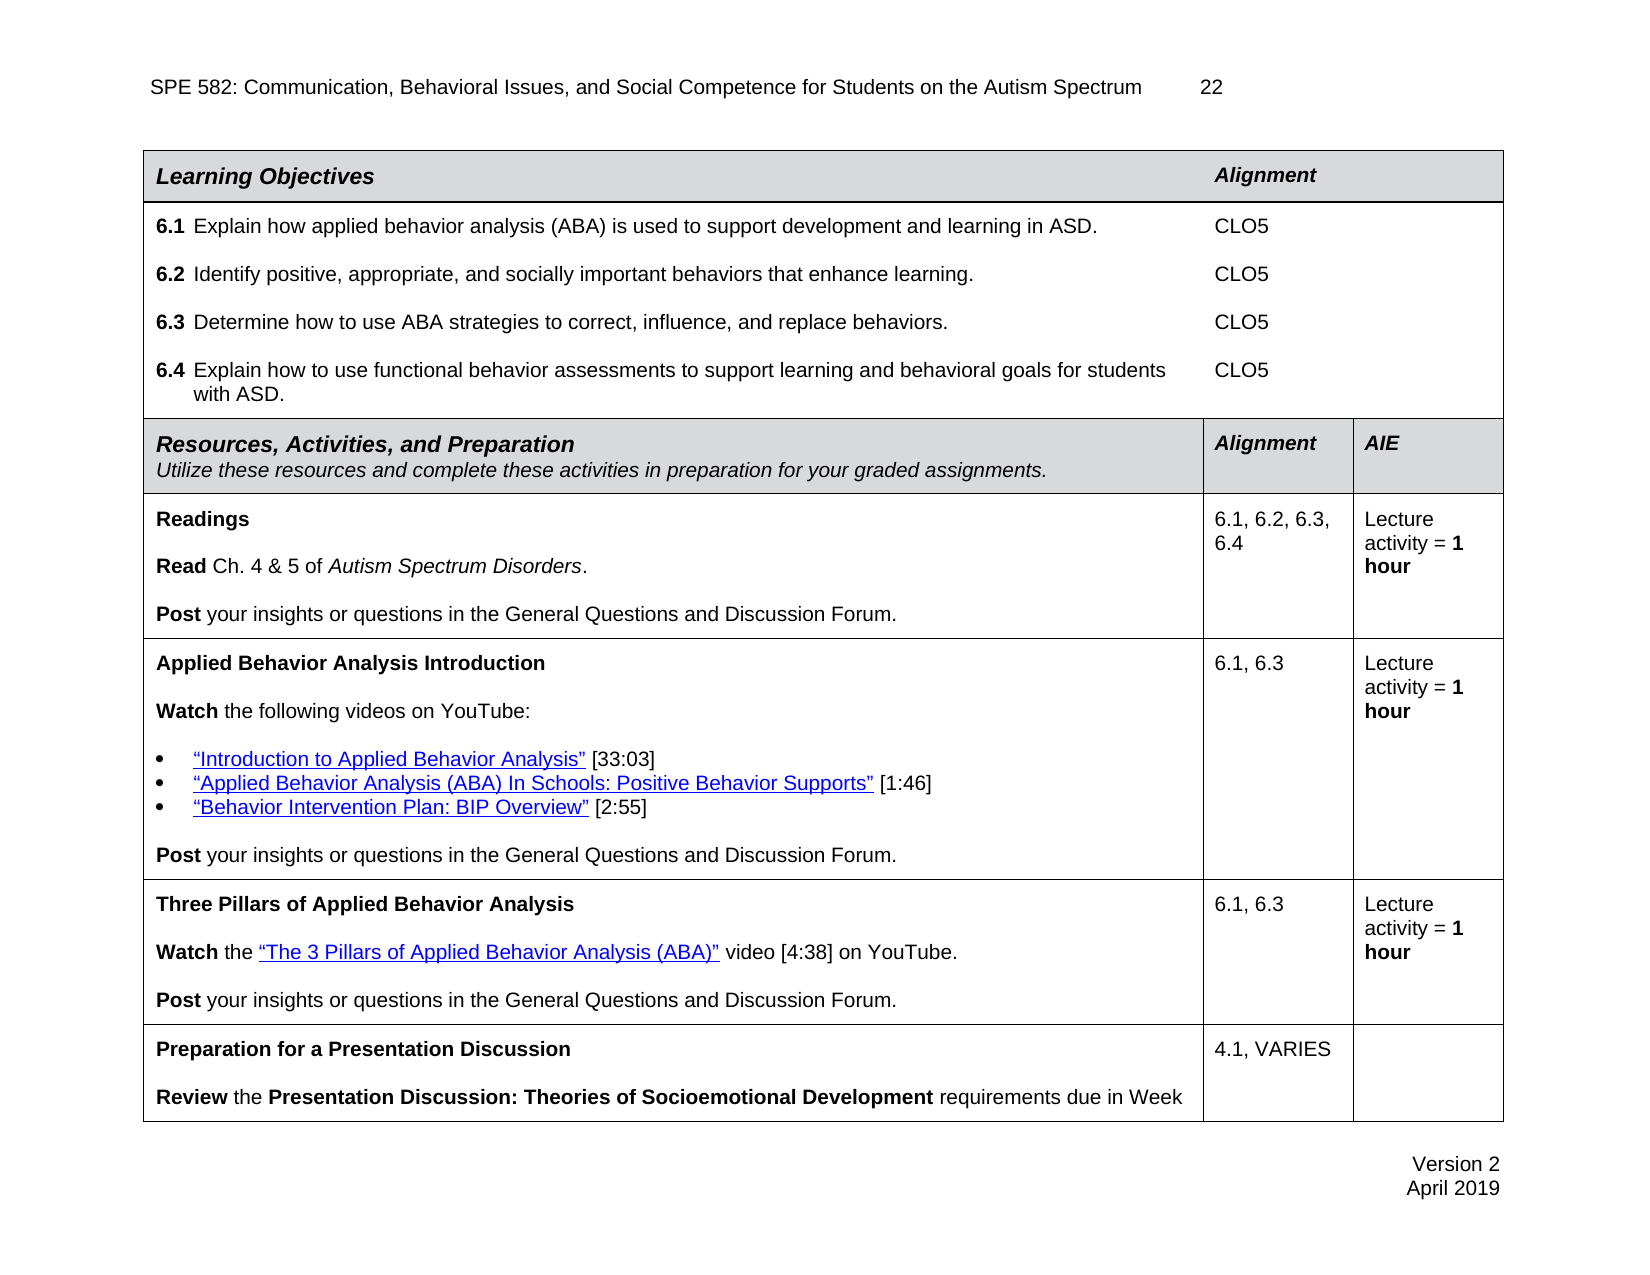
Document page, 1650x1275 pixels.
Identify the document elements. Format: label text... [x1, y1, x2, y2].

table_cell AIE [1354, 419, 1503, 493]
table_cell Alignment [1204, 419, 1353, 493]
table_cell CLO5 [1203, 250, 1503, 298]
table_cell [144, 1025, 1203, 1121]
table_cell Identify positive, appropriate, and socially important behaviors that enhance learning. [144, 250, 1203, 298]
table_cell Explain how applied behavior analysis (ABA) is used to support development and learning in ASD. [144, 203, 1203, 250]
table_cell Lecture activity = 1 hour [1354, 494, 1503, 638]
table_cell CLO5 [1203, 203, 1503, 250]
table_cell Resources, Activities, and Preparation Utilize these resources and complete these activities in preparation for your graded assignments. [144, 419, 1203, 493]
table_cell Lecture activity = 1 hour [1354, 880, 1503, 1024]
table_cell Learning Objectives [144, 151, 1203, 201]
table_cell [1354, 1025, 1503, 1121]
table_cell Alignment [1203, 151, 1503, 201]
table_cell CLO5 [1203, 346, 1503, 418]
table_cell Explain how to use functional behavior assessments to support learning and behavioral goals for students with ASD. [144, 346, 1203, 418]
table_cell 6.1, 6.3 [1204, 639, 1353, 879]
table_cell Readings Read Ch. 4 & 5 of Autism Spectrum Disorders. Post your insights or questions in the General Questions and Discussion Forum. [144, 494, 1203, 638]
table_cell Applied Behavior Analysis Introduction Watch the following videos on YouTube: “Introduction to Applied Behavior Analysis” [33:03] “Applied Behavior Analysis (ABA) In Schools: Positive Behavior Supports” [1:46] “Behavior Intervention Plan: BIP Overview” [2:55] Post your insights or questions in the General Questions and Discussion Forum. [144, 639, 1203, 879]
table_cell Determine how to use ABA strategies to correct, influence, and replace behaviors. [144, 298, 1203, 346]
table_cell Three Pillars of Applied Behavior Analysis Watch the “The 3 Pillars of Applied Behavior Analysis (ABA)” video [4:38] on YouTube. Post your insights or questions in the General Questions and Discussion Forum. [144, 880, 1203, 1024]
table_cell 6.1, 6.2, 6.3, 6.4 [1204, 494, 1353, 638]
table_cell CLO5 [1203, 298, 1503, 346]
table_cell Lecture activity = 1 hour [1354, 639, 1503, 879]
table_cell 6.1, 6.3 [1204, 880, 1353, 1024]
table_cell 4.1, VARIES [1204, 1025, 1353, 1121]
